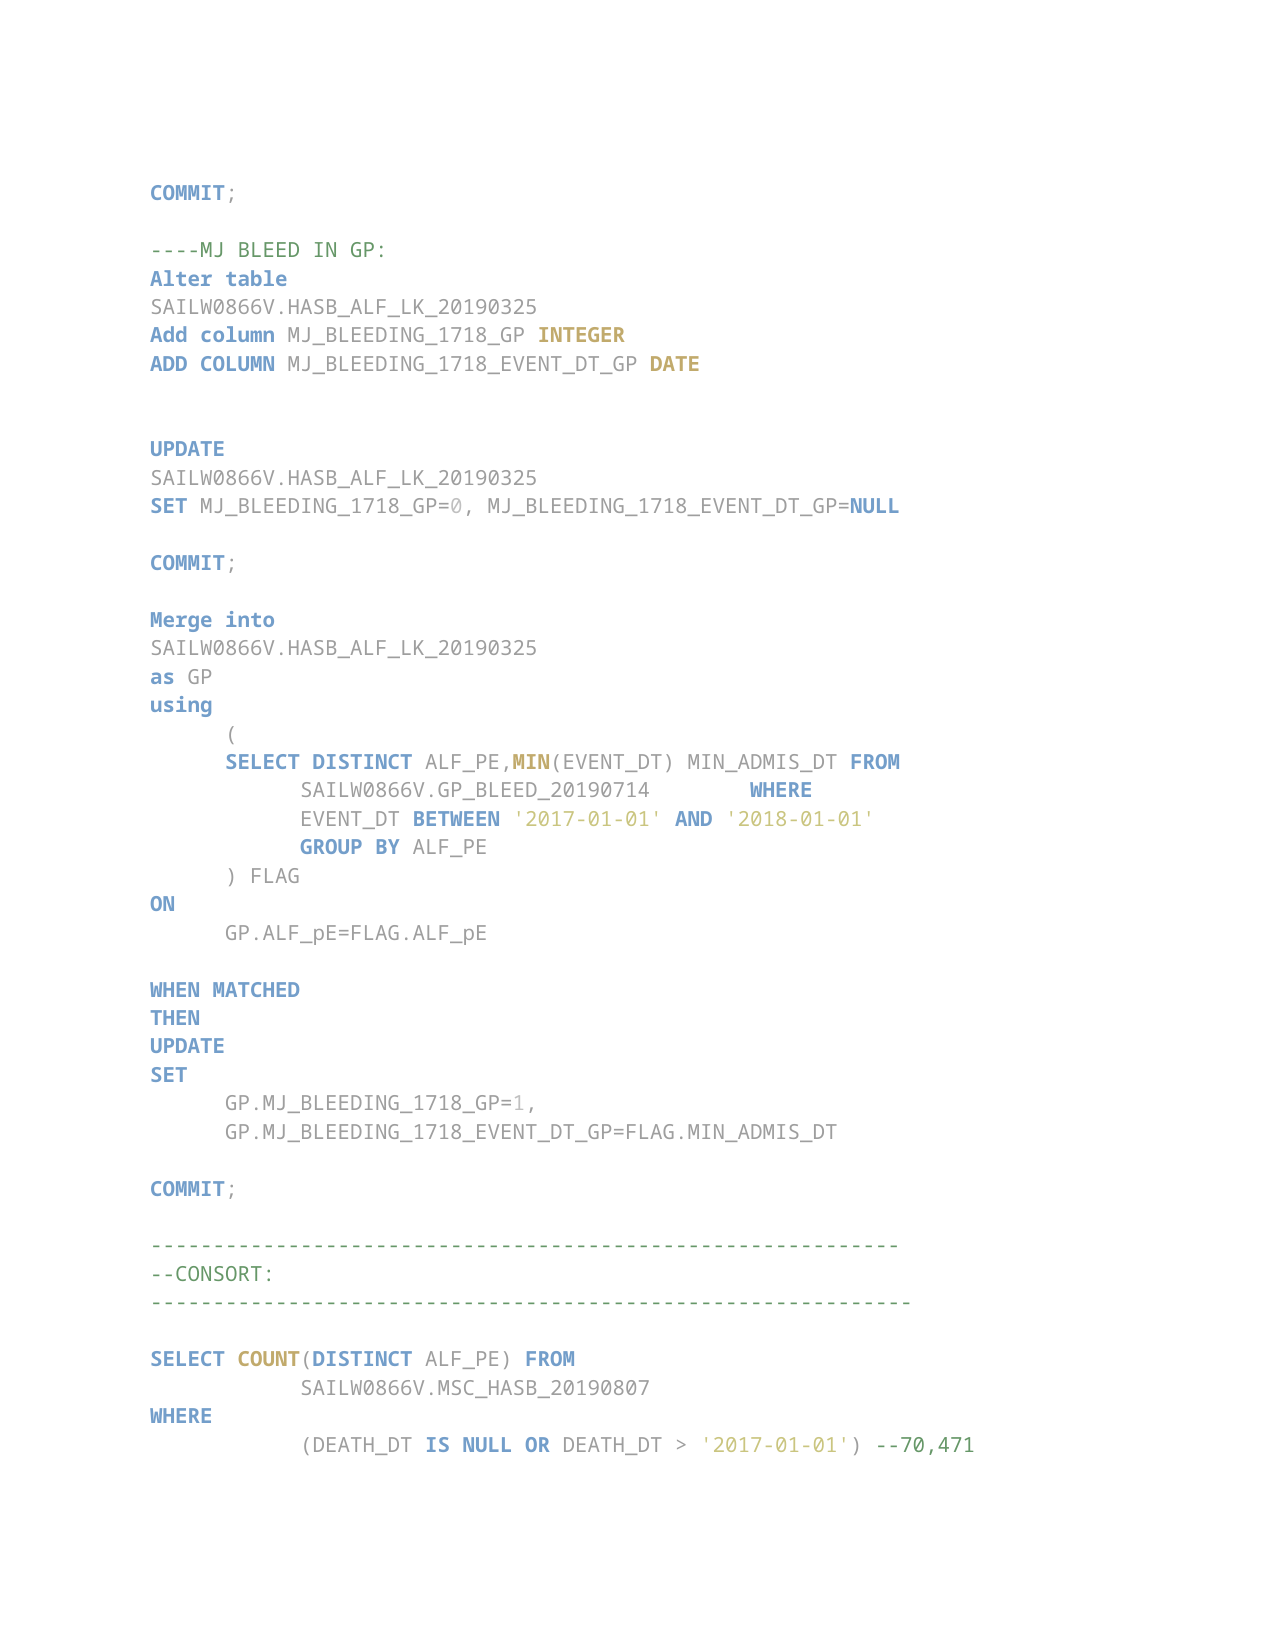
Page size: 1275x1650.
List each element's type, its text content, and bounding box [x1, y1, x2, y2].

text ADD COLUMN MJ_BLEEDING_1718_EVENT_DT_GP DATE [150, 349, 1125, 377]
text ------------------------------------------------------------ [150, 1231, 1125, 1259]
text as GP [150, 662, 1125, 690]
text GROUP BY ALF_PE [150, 832, 1125, 861]
text SAILW0866V.HASB_ALF_LK_20190325 [150, 633, 1125, 662]
text GP.MJ_BLEEDING_1718_EVENT_DT_GP=FLAG.MIN_ADMIS_DT [150, 1117, 1125, 1145]
text COMMIT; [150, 548, 1125, 577]
text ) FLAG [150, 861, 1125, 889]
text --CONSORT: [150, 1259, 1125, 1287]
text SELECT DISTINCT ALF_PE,MIN(EVENT_DT) MIN_ADMIS_DT FROM [150, 747, 1125, 776]
text SAILW0866V.HASB_ALF_LK_20190325 [150, 292, 1125, 321]
text COMMIT; [150, 178, 1125, 207]
text (DEATH_DT IS NULL OR DEATH_DT > '2017-01-01') --70,471 [150, 1430, 1125, 1458]
text SET [150, 1060, 1125, 1088]
text Merge into [150, 605, 1125, 633]
text SAILW0866V.MSC_HASB_20190807 [150, 1373, 1125, 1401]
text ( [150, 719, 1125, 747]
text COMMIT; [150, 1174, 1125, 1202]
text GP.MJ_BLEEDING_1718_GP=1, [150, 1088, 1125, 1117]
text SET MJ_BLEEDING_1718_GP=0, MJ_BLEEDING_1718_EVENT_DT_GP=NULL [150, 491, 1125, 520]
text GP.ALF_pE=FLAG.ALF_pE [150, 918, 1125, 946]
text UPDATE [150, 434, 1125, 463]
text Alter table [150, 264, 1125, 292]
text WHERE [150, 1401, 1125, 1430]
text SAILW0866V.HASB_ALF_LK_20190325 [150, 463, 1125, 491]
text ----MJ BLEED IN GP: [150, 235, 1125, 264]
text ON [150, 889, 1125, 918]
text SAILW0866V.GP_BLEED_20190714 WHERE [150, 776, 1125, 804]
text Add column MJ_BLEEDING_1718_GP INTEGER [150, 321, 1125, 349]
text ------------------------------------------------------------- [150, 1287, 1125, 1316]
text WHEN MATCHED [150, 975, 1125, 1003]
text UPDATE [150, 1032, 1125, 1060]
text EVENT_DT BETWEEN '2017-01-01' AND '2018-01-01' [150, 804, 1125, 832]
text THEN [150, 1003, 1125, 1032]
text using [150, 690, 1125, 719]
text SELECT COUNT(DISTINCT ALF_PE) FROM [150, 1344, 1125, 1373]
